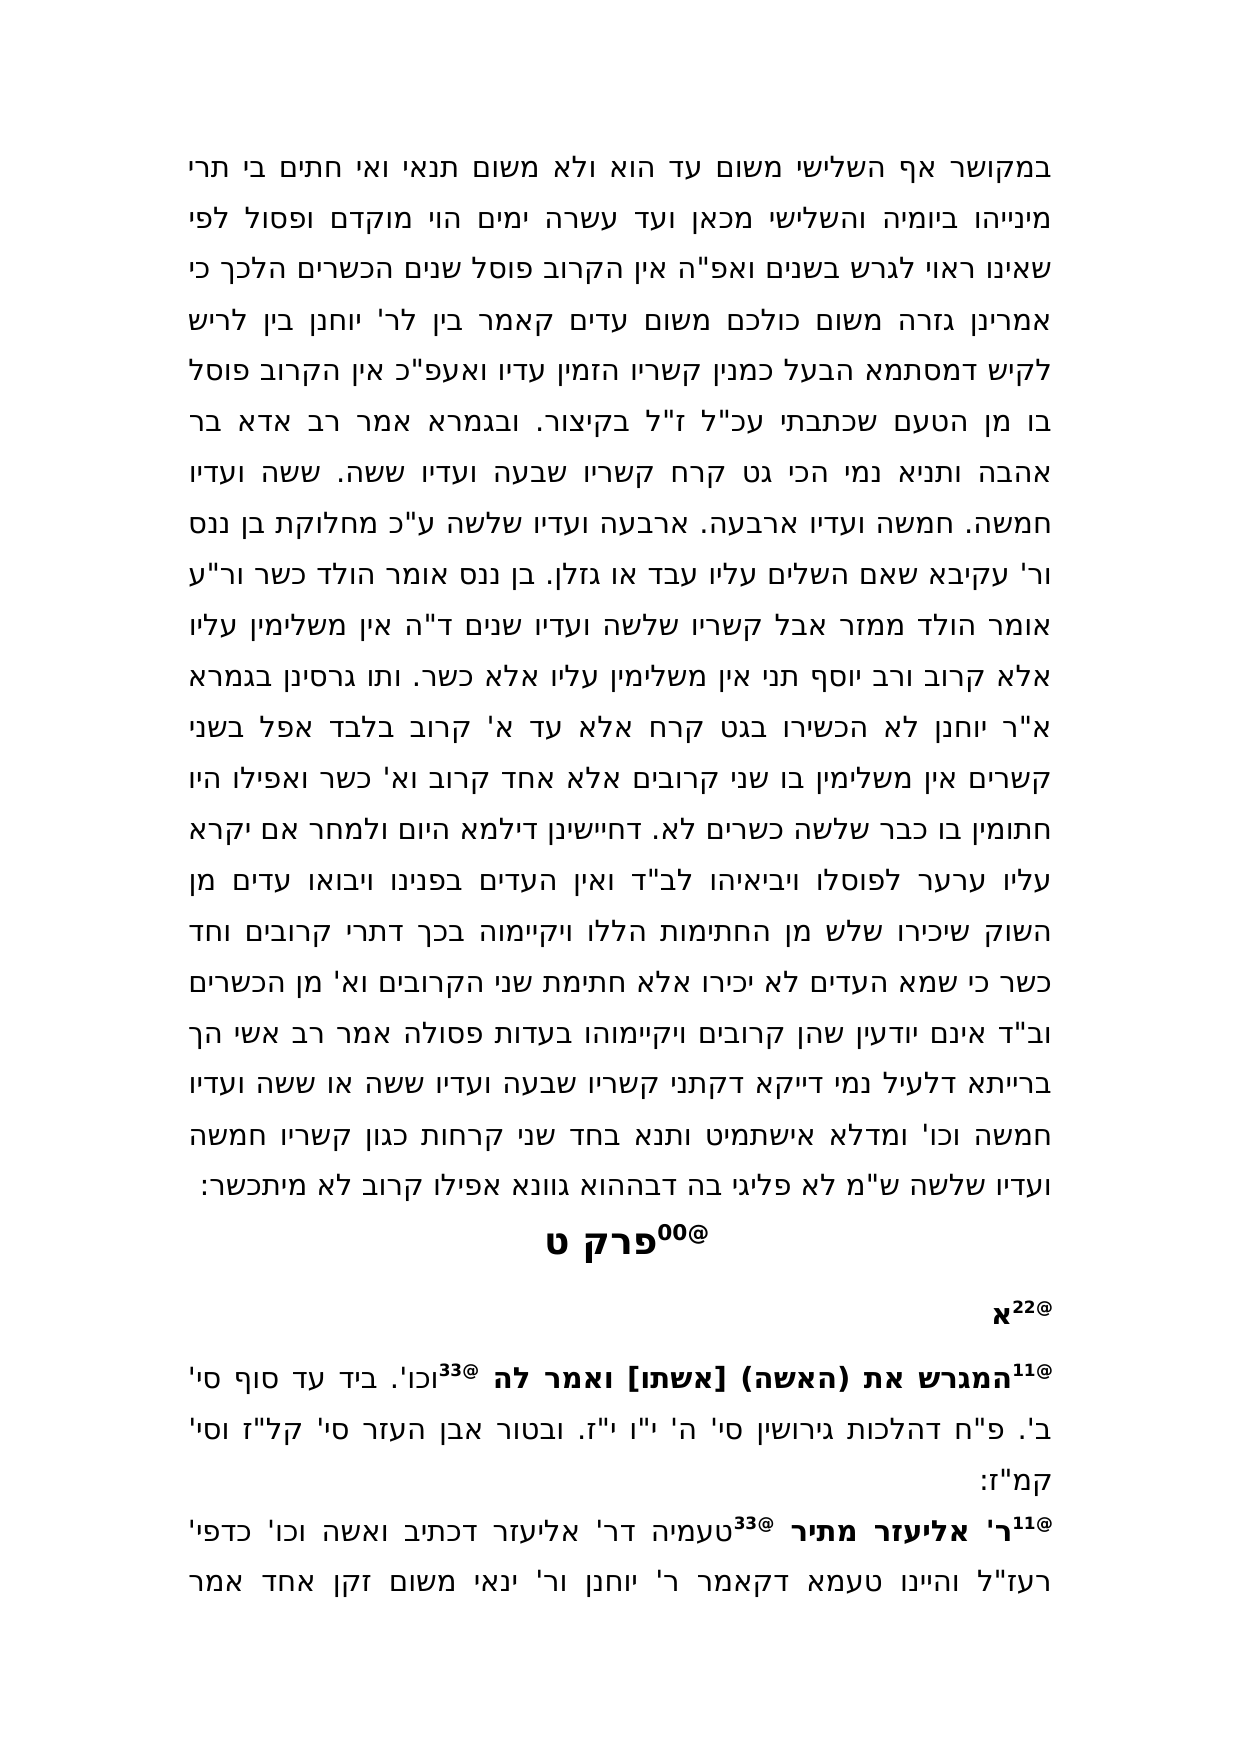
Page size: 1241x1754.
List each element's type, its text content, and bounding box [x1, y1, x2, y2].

subtitle @00פרק ט [187, 1220, 1053, 1263]
subtitle @22א [187, 1298, 1053, 1332]
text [187, 1514, 1053, 1599]
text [187, 150, 1053, 1203]
text @11המגרש את (האשה) [אשתו] ואמר לה @33וכו'. ביד עד סוף סי' ב'. פ"ח דהלכות גירושין סי' ה' י"ו י"ז. ובטור אבן העזר סי' קל"ז וסי' קמ"ז: [187, 1361, 1053, 1497]
